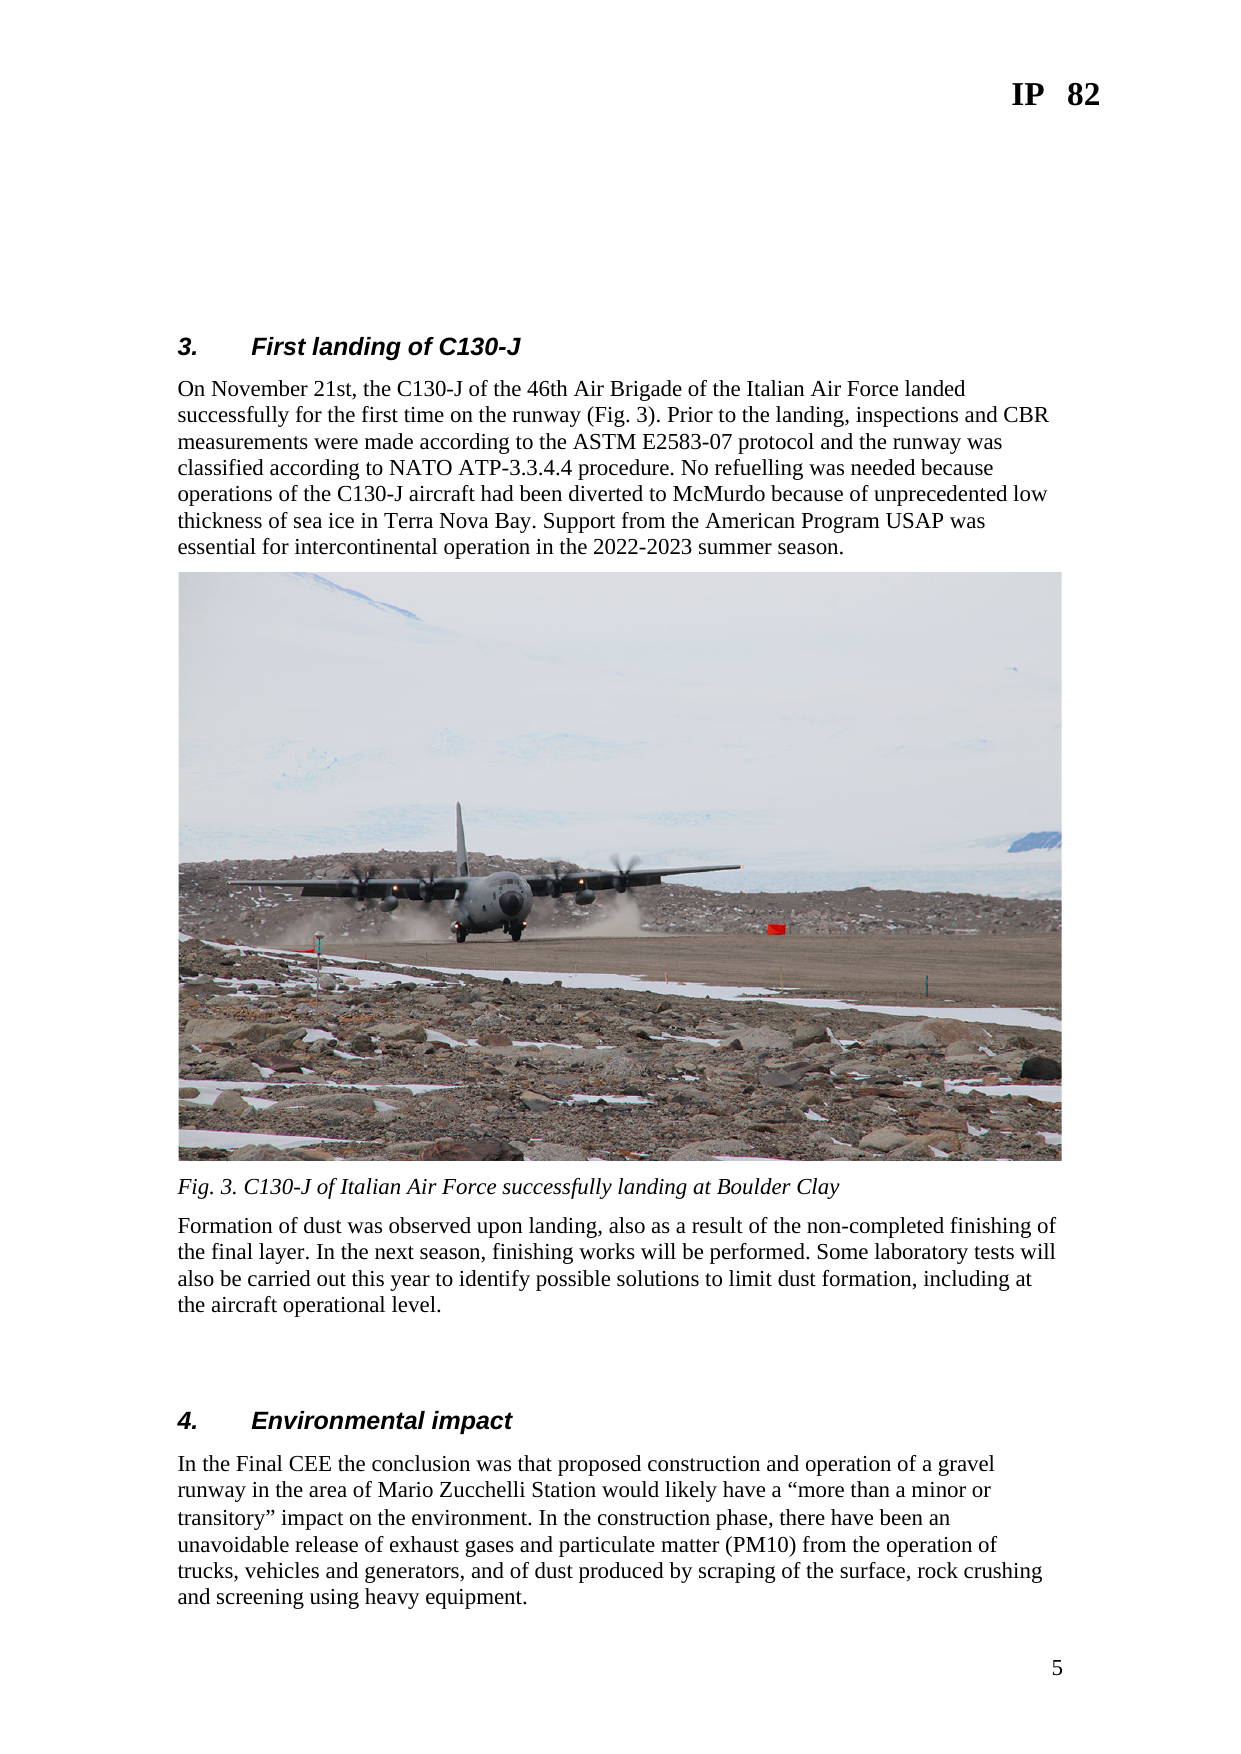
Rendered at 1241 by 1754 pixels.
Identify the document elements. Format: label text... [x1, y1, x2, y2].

picture [178, 572, 1062, 1161]
text Formation of dust was observed upon landing, also as a result of the non-completed finishing of the final layer. In the next season, finishing works will be performed. Some laboratory tests will also be carried out this year to identify possible solutions to limit dust formation, including at the aircraft operational level. [177, 1212, 1063, 1317]
text Fig. 3. C130-J of Italian Air Force successfully landing at Boulder Clay [177, 1173, 1063, 1199]
text In the Final CEE the conclusion was that proposed construction and operation of a gravel runway in the area of Mario Zucchelli Station would likely have a “more than a minor or transitory” impact on the environment. In the construction phase, there have been an unavoidable release of exhaust gases and particulate matter (PM10) from the operation of trucks, vehicles and generators, and of dust produced by scraping of the surface, rock crushing and screening using heavy equipment. [177, 1450, 1063, 1610]
text On November 21st, the C130-J of the 46th Air Brigade of the Italian Air Force landed successfully for the first time on the runway (Fig. 3). Prior to the landing, inspections and CBR measurements were made according to the ASTM E2583-07 protocol and the runway was classified according to NATO ATP-3.3.4.4 procedure. No refuelling was needed because operations of the C130-J aircraft had been diverted to McMurdo because of unprecedented low thickness of sea ice in Terra Nova Bay. Support from the American Program USAP was essential for intercontinental operation in the 2022-2023 summer season. [177, 375, 1063, 559]
list First landing of C130-J [177, 331, 1063, 360]
list Environmental impact [177, 1406, 1063, 1435]
